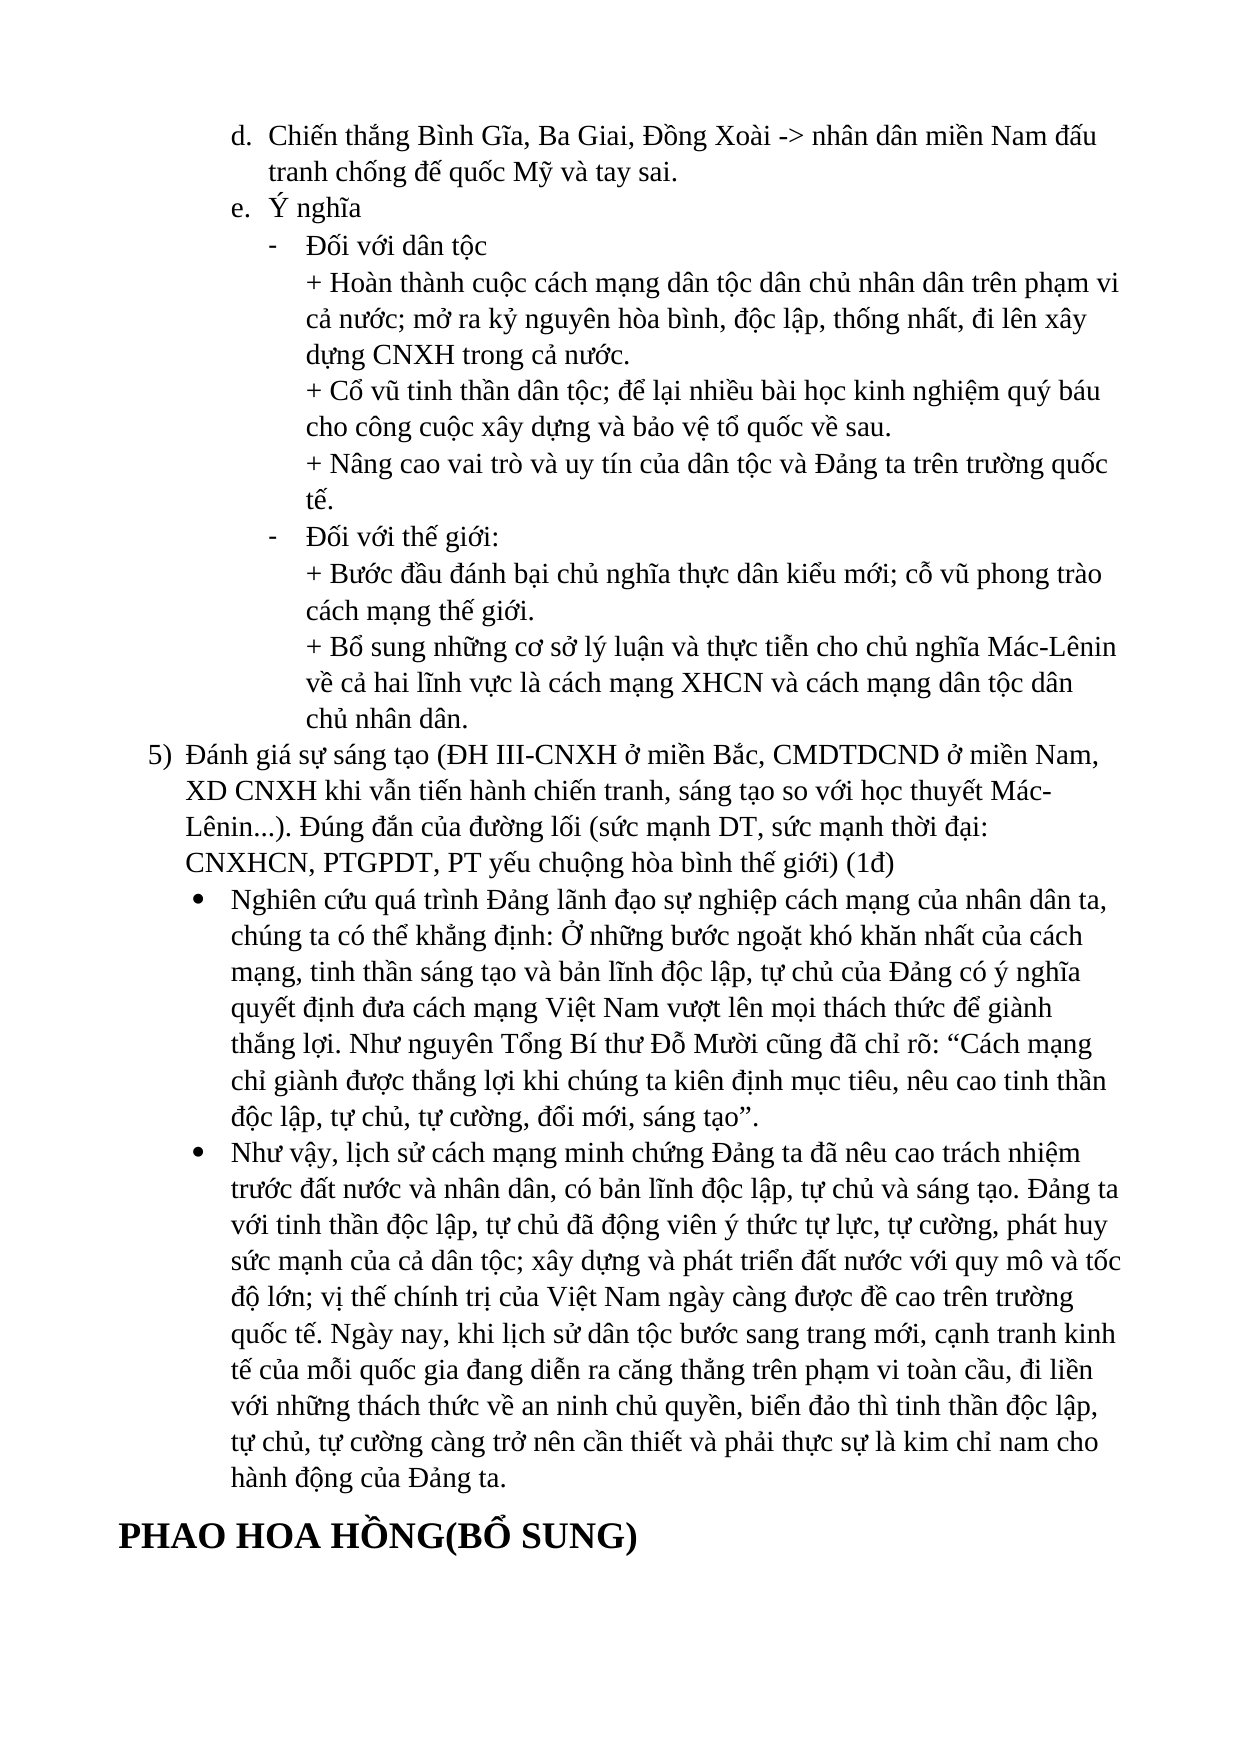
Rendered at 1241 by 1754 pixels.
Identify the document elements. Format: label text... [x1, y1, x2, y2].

list Chiến thắng Bình Gĩa, Ba Giai, Đồng Xoài -> nhân dân miền Nam đấu tranh chống đế quốc Mỹ và tay sai. [231, 118, 1122, 188]
list Ý nghĩa [231, 190, 1122, 224]
list + Bước đầu đánh bại chủ nghĩa thực dân kiểu mới; cỗ vũ phong trào cách mạng thế giới. [306, 556, 1122, 626]
list + Hoàn thành cuộc cách mạng dân tộc dân chủ nhân dân trên phạm vi cả nước; mở ra kỷ nguyên hòa bình, độc lập, thống nhất, đi lên xây dựng CNXH trong cả nước. [306, 265, 1122, 371]
list + Bổ sung những cơ sở lý luận và thực tiễn cho chủ nghĩa Mác-Lênin về cả hai lĩnh vực là cách mạng XHCN và cách mạng dân tộc dân chủ nhân dân. [306, 629, 1122, 734]
list Đối với dân tộc [268, 227, 1122, 262]
list + Cổ vũ tinh thần dân tộc; để lại nhiều bài học kinh nghiệm quý báu cho công cuộc xây dựng và bảo vệ tổ quốc về sau. [306, 373, 1122, 443]
list Đối với thế giới: [268, 518, 1122, 554]
list Đánh giá sự sáng tạo (ĐH III-CNXH ở miền Bắc, CMDTDCND ở miền Nam, XD CNXH khi vẫn tiến hành chiến tranh, sáng tạo so với học thuyết Mác- Lênin...). Đúng đắn của đường lối (sức mạnh DT, sức mạnh thời đại: CNXHCN, PTGPDT, PT yếu chuộng hòa bình thế giới) (1đ) [148, 737, 1122, 879]
text PHAO HOA HỒNG(BỔ SUNG) [118, 1513, 1122, 1556]
list Như vậy, lịch sử cách mạng minh chứng Đảng ta đã nêu cao trách nhiệm trước đất nước và nhân dân, có bản lĩnh độc lập, tự chủ và sáng tạo. Đảng ta với tinh thần độc lập, tự chủ đã động viên ý thức tự lực, tự cường, phát huy sức mạnh của cả dân tộc; xây dựng và phát triển đất nước với quy mô và tốc độ lớn; vị thế chính trị của Việt Nam ngày càng được đề cao trên trường quốc tế. Ngày nay, khi lịch sử dân tộc bước sang trang mới, cạnh tranh kinh tế của mỗi quốc gia đang diễn ra căng thẳng trên phạm vi toàn cầu, đi liền với những thách thức về an ninh chủ quyền, biển đảo thì tinh thần độc lập, tự chủ, tự cường càng trở nên cần thiết và phải thực sự là kim chỉ nam cho hành động của Đảng ta. [193, 1135, 1122, 1494]
list + Nâng cao vai trò và uy tín của dân tộc và Đảng ta trên trường quốc tế. [306, 446, 1122, 515]
list Nghiên cứu quá trình Đảng lãnh đạo sự nghiệp cách mạng của nhân dân ta, chúng ta có thể khẳng định: Ở những bước ngoặt khó khăn nhất của cách mạng, tinh thần sáng tạo và bản lĩnh độc lập, tự chủ của Đảng có ý nghĩa quyết định đưa cách mạng Việt Nam vượt lên mọi thách thức để giành thắng lợi. Như nguyên Tổng Bí thư Đỗ Mười cũng đã chỉ rõ: “Cách mạng chỉ giành được thắng lợi khi chúng ta kiên định mục tiêu, nêu cao tinh thần độc lập, tự chủ, tự cường, đổi mới, sáng tạo”. [193, 882, 1122, 1132]
